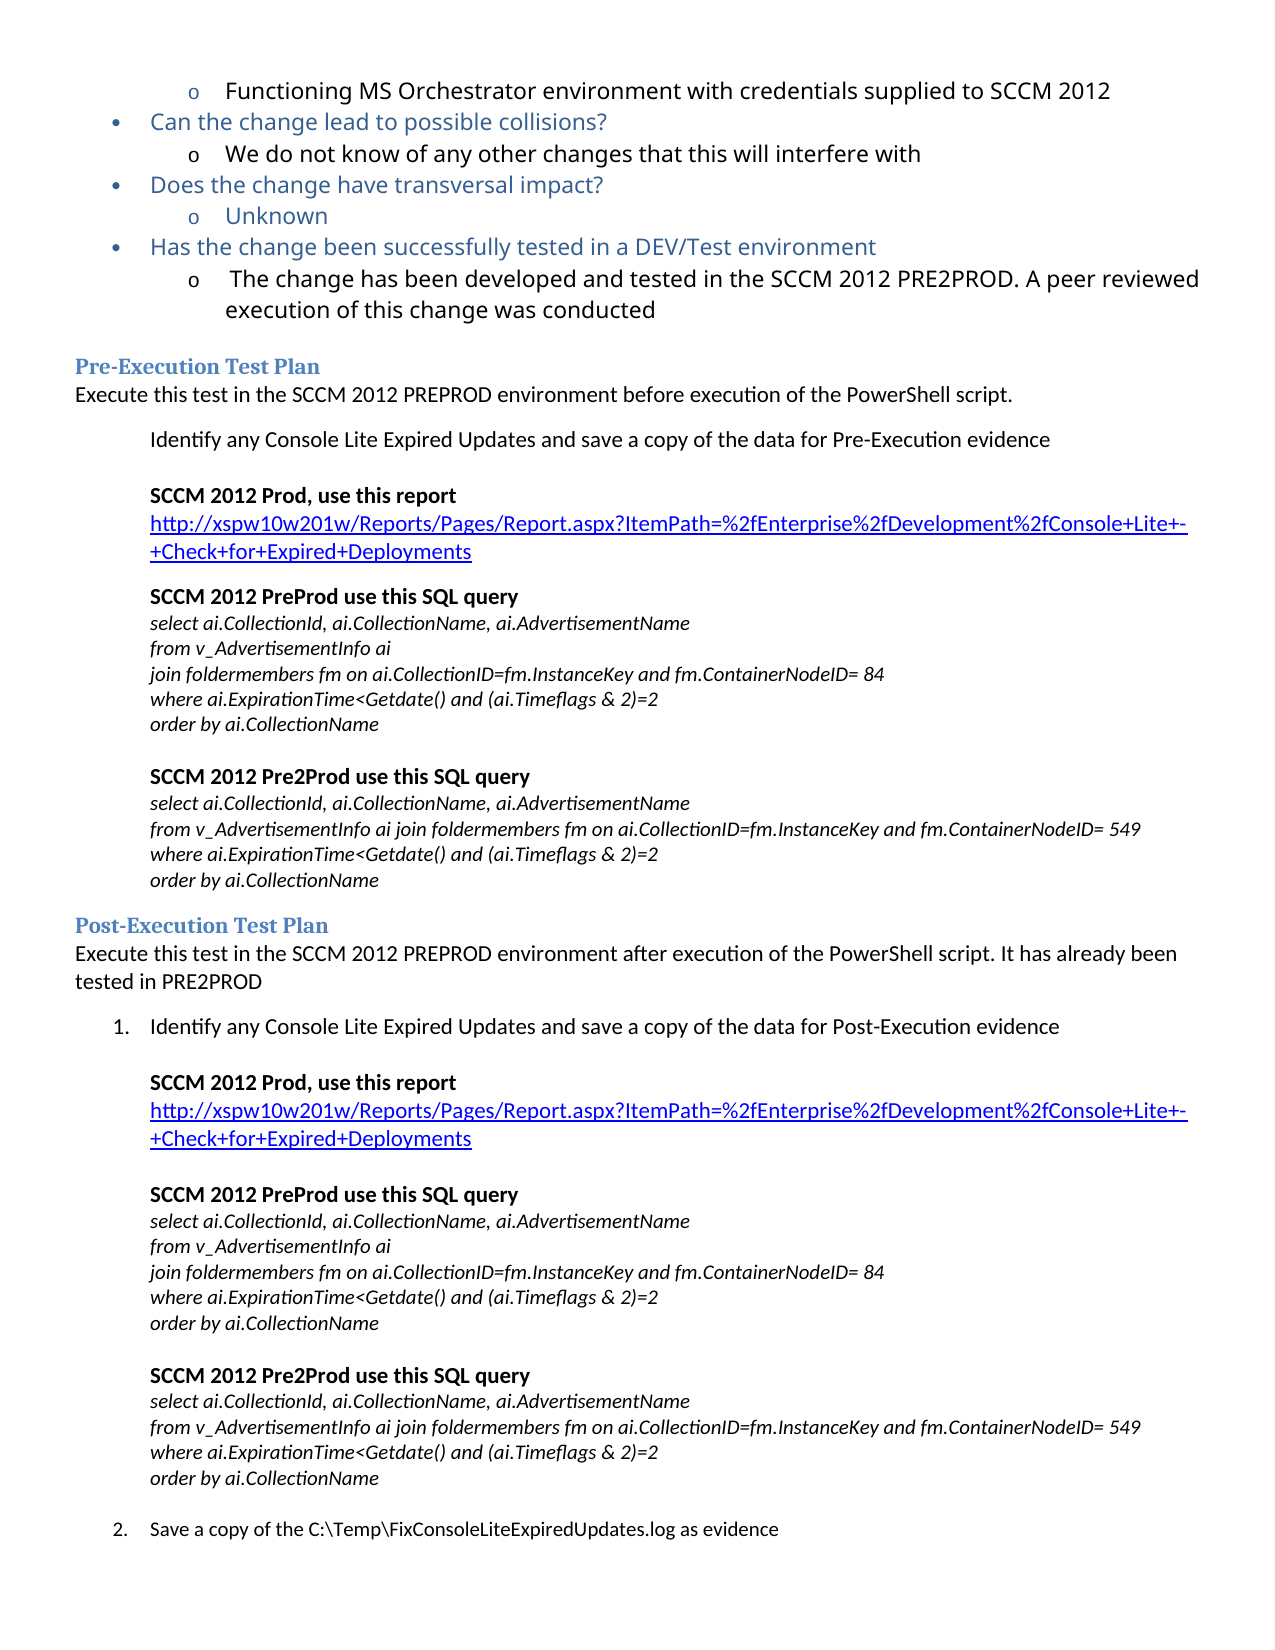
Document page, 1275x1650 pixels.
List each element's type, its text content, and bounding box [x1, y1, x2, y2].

list from v_AdvertisementInfo ai join foldermembers fm on ai.CollectionID=fm.InstanceKey and fm.ContainerNodeID= 549 [150, 1414, 1200, 1439]
list Does the change have transversal impact? [112, 169, 1200, 200]
list order by ai.CollectionName [150, 867, 1200, 892]
list join foldermembers fm on ai.CollectionID=fm.InstanceKey and fm.ContainerNodeID= 84 [150, 1259, 1200, 1284]
list Save a copy of the C:\Temp\FixConsoleLiteExpiredUpdates.log as evidence [112, 1516, 1200, 1541]
list SCCM 2012 PreProd use this SQL query [150, 582, 1200, 610]
list order by ai.CollectionName [150, 1465, 1200, 1490]
text Execute this test in the SCCM 2012 PREPROD environment after execution of the PowerShell script. It has already been tested in PRE2PROD [75, 939, 1200, 995]
list Has the change been successfully tested in a DEV/Test environment [112, 231, 1200, 262]
subtitle Post-Execution Test Plan [75, 913, 1200, 939]
list Unknown [187, 200, 1200, 231]
list Functioning MS Orchestrator environment with credentials supplied to SCCM 2012 [187, 75, 1200, 106]
text Identify any Console Lite Expired Updates and save a copy of the data for Pre-Execution evidence SCCM 2012 Prod, use this report http://xspw10w201w/Reports/Pages/Report.aspx?ItemPath=%2fEnterprise%2fDevelopment%2fConsole+Lite+-+Check+for+Expired+Deployments [150, 425, 1200, 565]
list where ai.ExpirationTime<Getdate() and (ai.Timeflags & 2)=2 [150, 1439, 1200, 1465]
subtitle Pre-Execution Test Plan [75, 354, 1200, 381]
list SCCM 2012 Pre2Prod use this SQL query [150, 762, 1200, 791]
list where ai.ExpirationTime<Getdate() and (ai.Timeflags & 2)=2 [150, 841, 1200, 867]
list The change has been developed and tested in the SCCM 2012 PRE2PROD. A peer reviewed execution of this change was conducted [187, 262, 1200, 325]
text Execute this test in the SCCM 2012 PREPROD environment before execution of the PowerShell script. [75, 381, 1200, 408]
list from v_AdvertisementInfo ai [150, 1234, 1200, 1259]
list Identify any Console Lite Expired Updates and save a copy of the data for Post-Execution evidence SCCM 2012 Prod, use this report http://xspw10w201w/Reports/Pages/Report.aspx?ItemPath=%2fEnterprise%2fDevelopment%2fConsole+Lite+-+Check+for+Expired+Deployments [112, 1012, 1200, 1152]
list where ai.ExpirationTime<Getdate() and (ai.Timeflags & 2)=2 [150, 1284, 1200, 1310]
list SCCM 2012 PreProd use this SQL query [150, 1180, 1200, 1208]
list SCCM 2012 Pre2Prod use this SQL query [150, 1361, 1200, 1389]
list Can the change lead to possible collisions? [112, 106, 1200, 137]
list from v_AdvertisementInfo ai join foldermembers fm on ai.CollectionID=fm.InstanceKey and fm.ContainerNodeID= 549 [150, 816, 1200, 841]
list from v_AdvertisementInfo ai [150, 635, 1200, 661]
list where ai.ExpirationTime<Getdate() and (ai.Timeflags & 2)=2 [150, 686, 1200, 712]
list select ai.CollectionId, ai.CollectionName, ai.AdvertisementName [150, 1389, 1200, 1414]
list join foldermembers fm on ai.CollectionID=fm.InstanceKey and fm.ContainerNodeID= 84 [150, 661, 1200, 686]
list select ai.CollectionId, ai.CollectionName, ai.AdvertisementName [150, 791, 1200, 816]
list We do not know of any other changes that this will interfere with [187, 137, 1200, 169]
list order by ai.CollectionName [150, 1310, 1200, 1335]
list order by ai.CollectionName [150, 712, 1200, 737]
list select ai.CollectionId, ai.CollectionName, ai.AdvertisementName [150, 1208, 1200, 1234]
list select ai.CollectionId, ai.CollectionName, ai.AdvertisementName [150, 610, 1200, 635]
